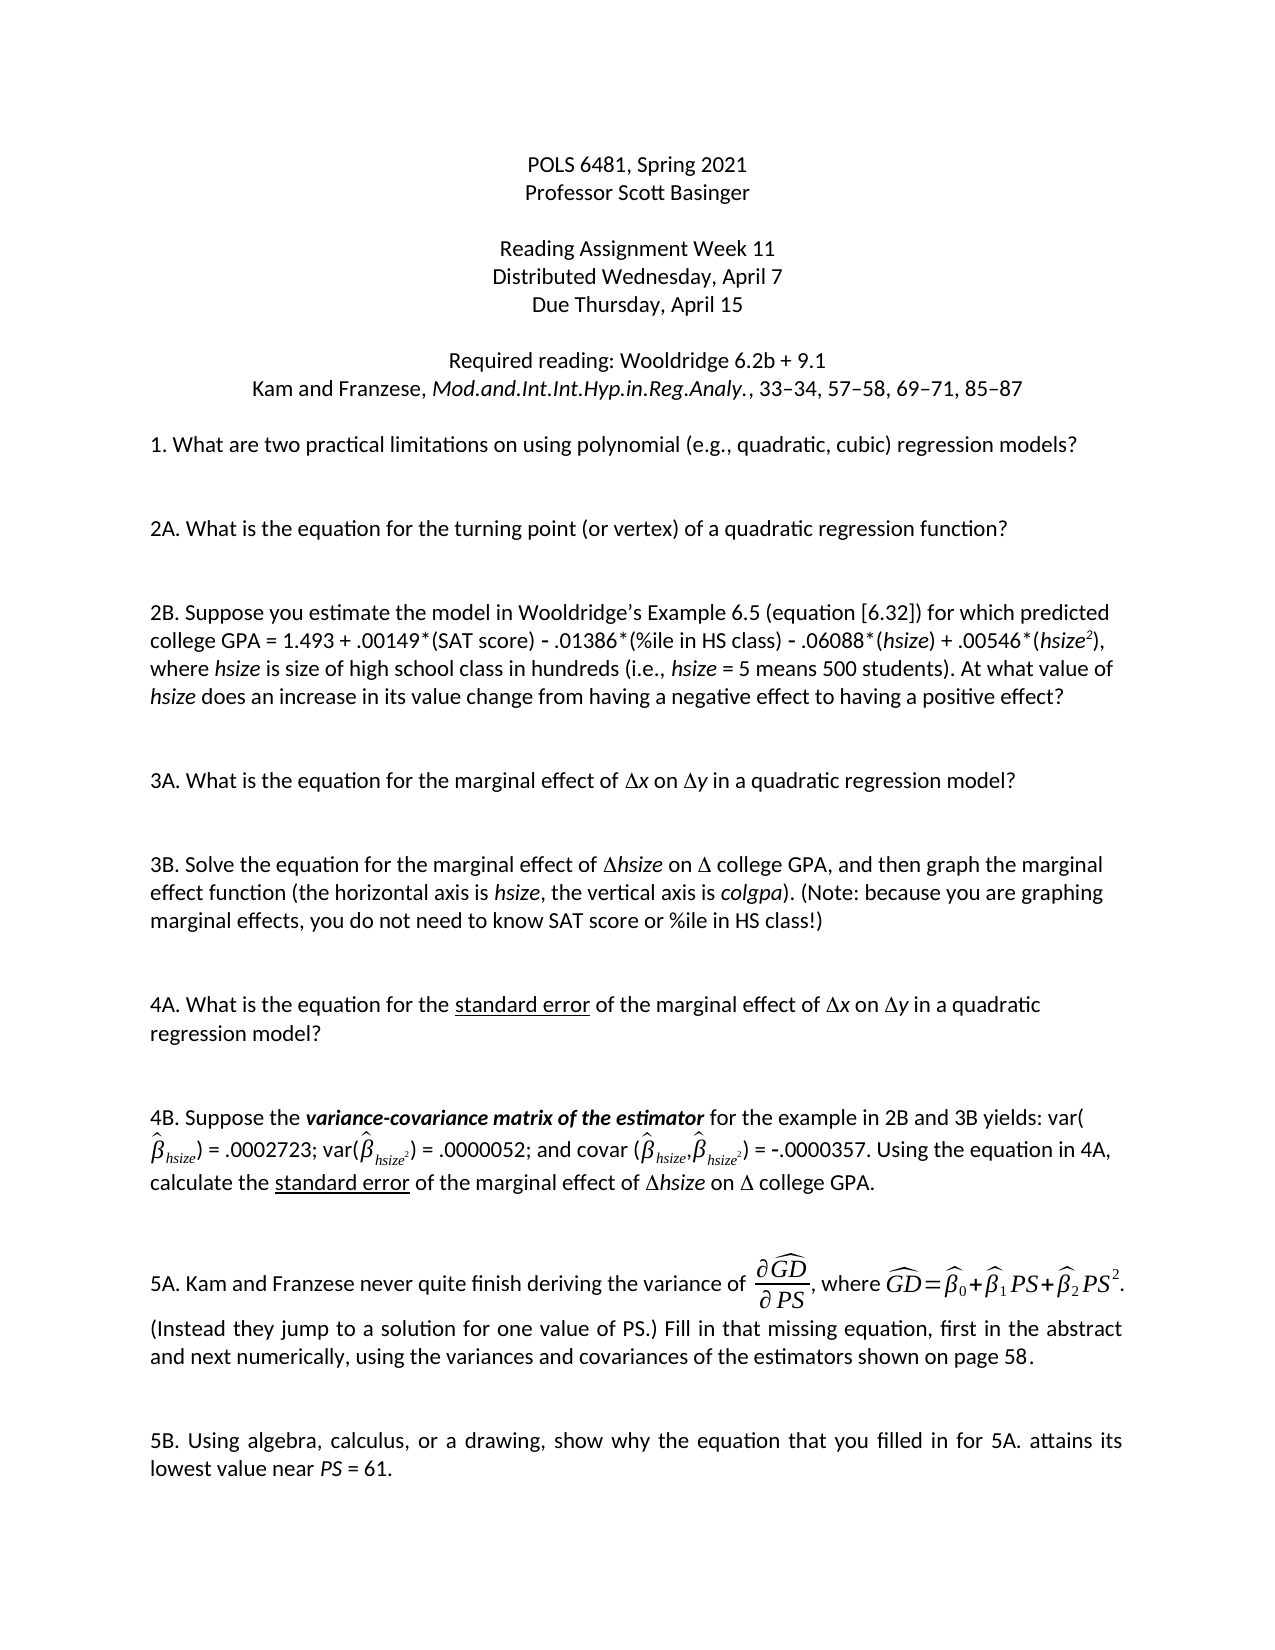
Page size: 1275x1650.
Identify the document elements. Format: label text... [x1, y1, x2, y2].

text 3B. Solve the equation for the marginal effect of hsize on college GPA, and then graph the marginal effect function (the horizontal axis is hsize, the vertical axis is colgpa). (Note: because you are graphing marginal effects, you do not need to know SAT score or %ile in HS class!) [150, 851, 1125, 934]
text 2A. What is the equation for the turning point (or vertex) of a quadratic regression function? [150, 514, 1125, 542]
text Required reading: Wooldridge 6.2b + 9.1 [150, 346, 1125, 374]
text 4B. Suppose the variance-covariance matrix of the estimator for the example in 2B and 3B yields: var() = .0002723; var() = .0000052; and covar (,) = .0000357. Using the equation in 4A, calculate the standard error of the marginal effect of hsize on college GPA. [150, 1103, 1125, 1196]
text Kam and Franzese, Mod.and.Int.Int.Hyp.in.Reg.Analy., 33–34, 57–58, 69–71, 85–87 [150, 374, 1125, 402]
text 2B. Suppose you estimate the model in Wooldridge’s Example 6.5 (equation [6.32]) for which predicted college GPA = 1.493 + .00149*(SAT score) .01386*(%ile in HS class) .06088*(hsize) + .00546*(hsize2), where hsize is size of high school class in hundreds (i.e., hsize = 5 means 500 students). At what value of hsize does an increase in its value change from having a negative effect to having a positive effect? [150, 598, 1125, 710]
text 3A. What is the equation for the marginal effect of x on y in a quadratic regression model? [150, 766, 1125, 794]
text Reading Assignment Week 11 [150, 234, 1125, 262]
text Due Thursday, April 15 [150, 290, 1125, 318]
text 5A. Kam and Franzese never quite finish deriving the variance of , where . (Instead they jump to a solution for one value of PS.) Fill in that missing equation, first in the abstract and next numerically, using the variances and covariances of the estimators shown on page 58. [150, 1252, 1125, 1370]
text 4A. What is the equation for the standard error of the marginal effect of x on y in a quadratic regression model? [150, 991, 1125, 1047]
text 1. What are two practical limitations on using polynomial (e.g., quadratic, cubic) regression models? [150, 430, 1125, 458]
text POLS 6481, Spring 2021 [150, 150, 1125, 178]
text 5B. Using algebra, calculus, or a drawing, show why the equation that you filled in for 5A. attains its lowest value near PS = 61. [150, 1426, 1125, 1482]
text Distributed Wednesday, April 7 [150, 262, 1125, 290]
text Professor Scott Basinger [150, 178, 1125, 206]
